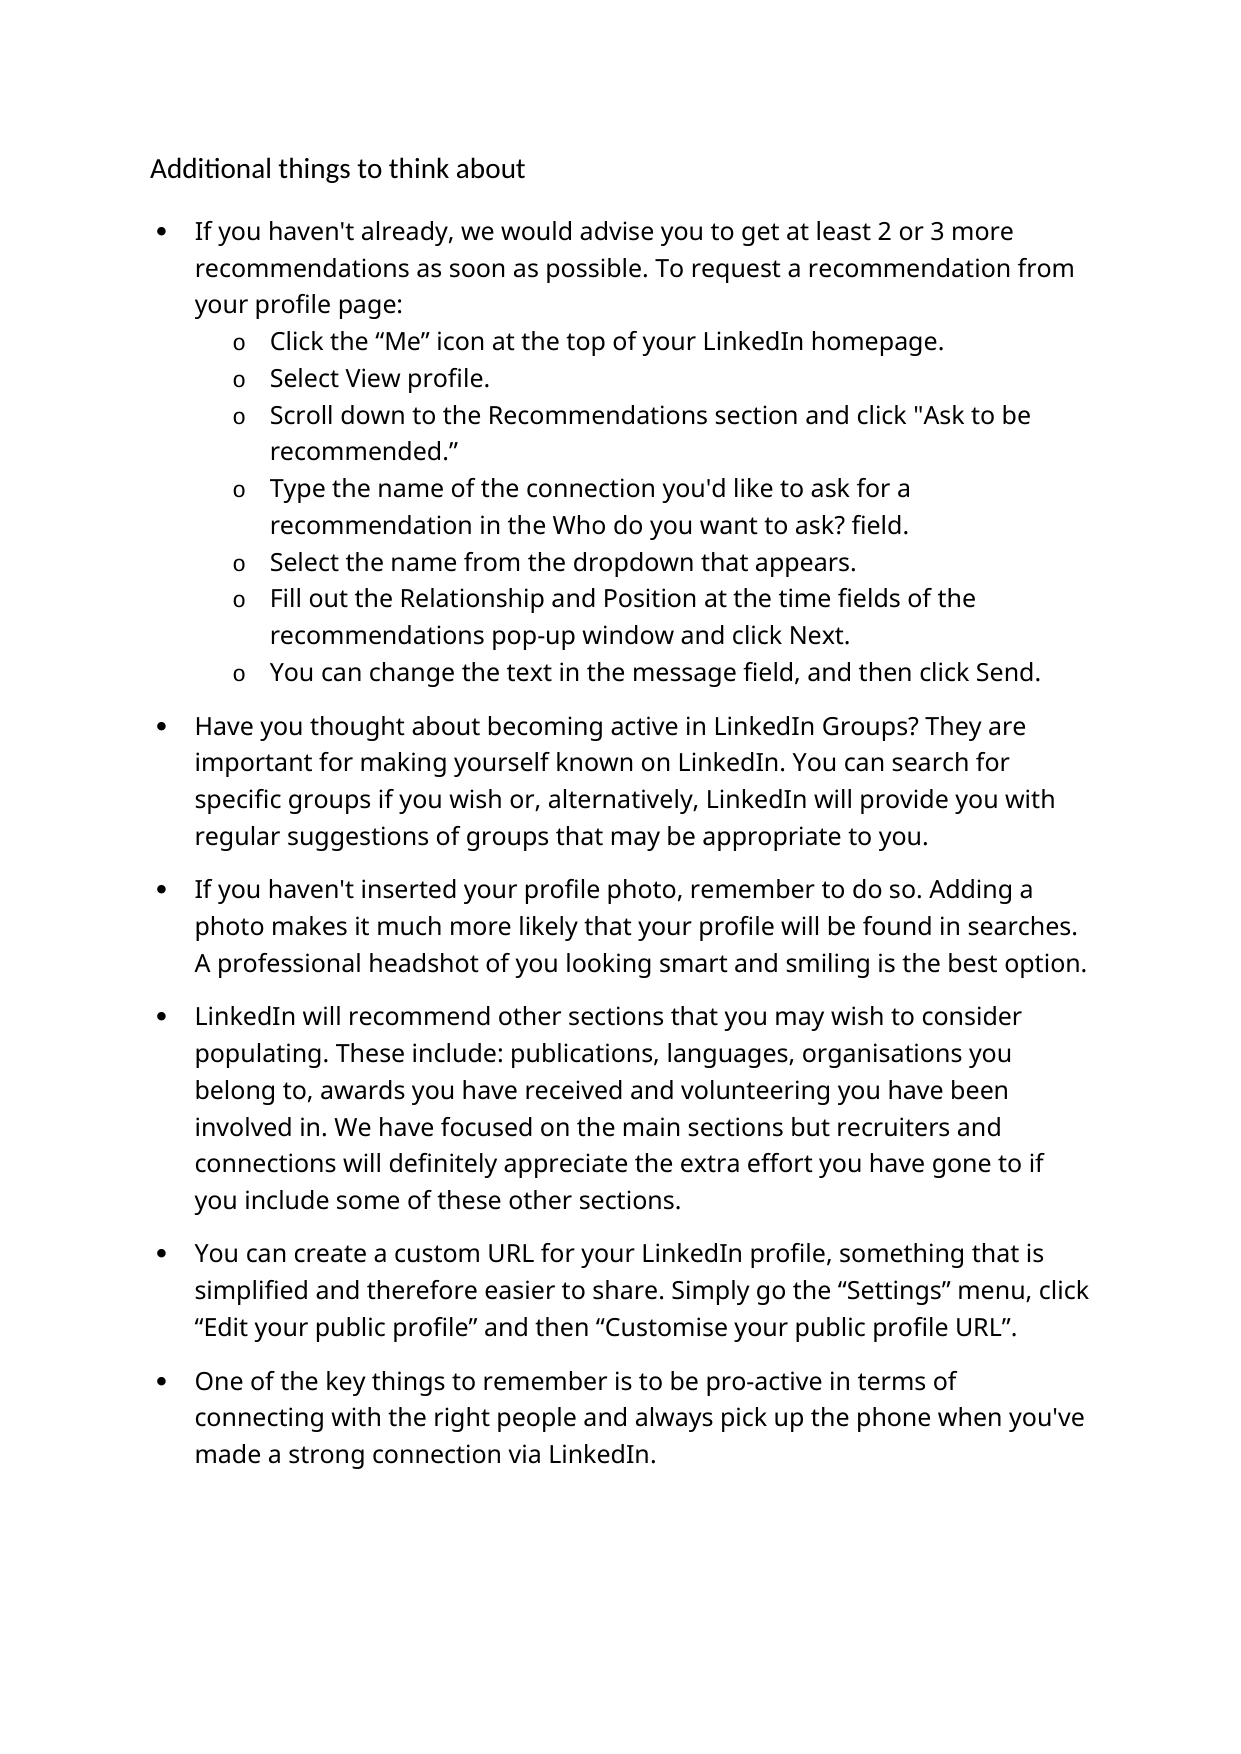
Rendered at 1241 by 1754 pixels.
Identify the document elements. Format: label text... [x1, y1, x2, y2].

list Click the “Me” icon at the top of your LinkedIn homepage. [232, 324, 1090, 358]
subtitle Additional things to think about [150, 150, 1090, 186]
list Type the name of the connection you'd like to ask for a recommendation in the Who do you want to ask? field. [232, 471, 1090, 542]
list Select the name from the dropdown that appears. [232, 544, 1090, 578]
list Fill out the Relationship and Position at the time fields of the recommendations pop-up window and click Next. [232, 581, 1090, 652]
list Have you thought about becoming active in LinkedIn Groups? They are important for making yourself known on LinkedIn. You can search for specific groups if you wish or, alternatively, LinkedIn will provide you with regular suggestions of groups that may be appropriate to you. [157, 708, 1090, 852]
list If you haven't inserted your profile photo, remember to do so. Adding a photo makes it much more likely that your profile will be found in searches. A professional headshot of you looking smart and smiling is the best option. [157, 872, 1090, 979]
list Select View profile. [232, 361, 1090, 394]
list LinkedIn will recommend other sections that you may wish to consider populating. These include: publications, languages, organisations you belong to, awards you have received and volunteering you have been involved in. We have focused on the main sections but recruiters and connections will definitely appreciate the extra effort you have gone to if you include some of these other sections. [157, 999, 1090, 1217]
list If you haven't already, we would advise you to get at least 2 or 3 more recommendations as soon as possible. To request a recommendation from your profile page: [157, 213, 1090, 321]
list You can change the text in the message field, and then click Send. [232, 655, 1090, 689]
list You can create a custom URL for your LinkedIn profile, something that is simplified and therefore easier to share. Simply go the “Settings” menu, click “Edit your public profile” and then “Customise your public profile URL”. [157, 1236, 1090, 1344]
list Scroll down to the Recommendations section and click "Ask to be recommended.” [232, 397, 1090, 468]
list One of the key things to remember is to be pro-active in terms of connecting with the right people and always pick up the phone when you've made a strong connection via LinkedIn. [157, 1363, 1090, 1471]
